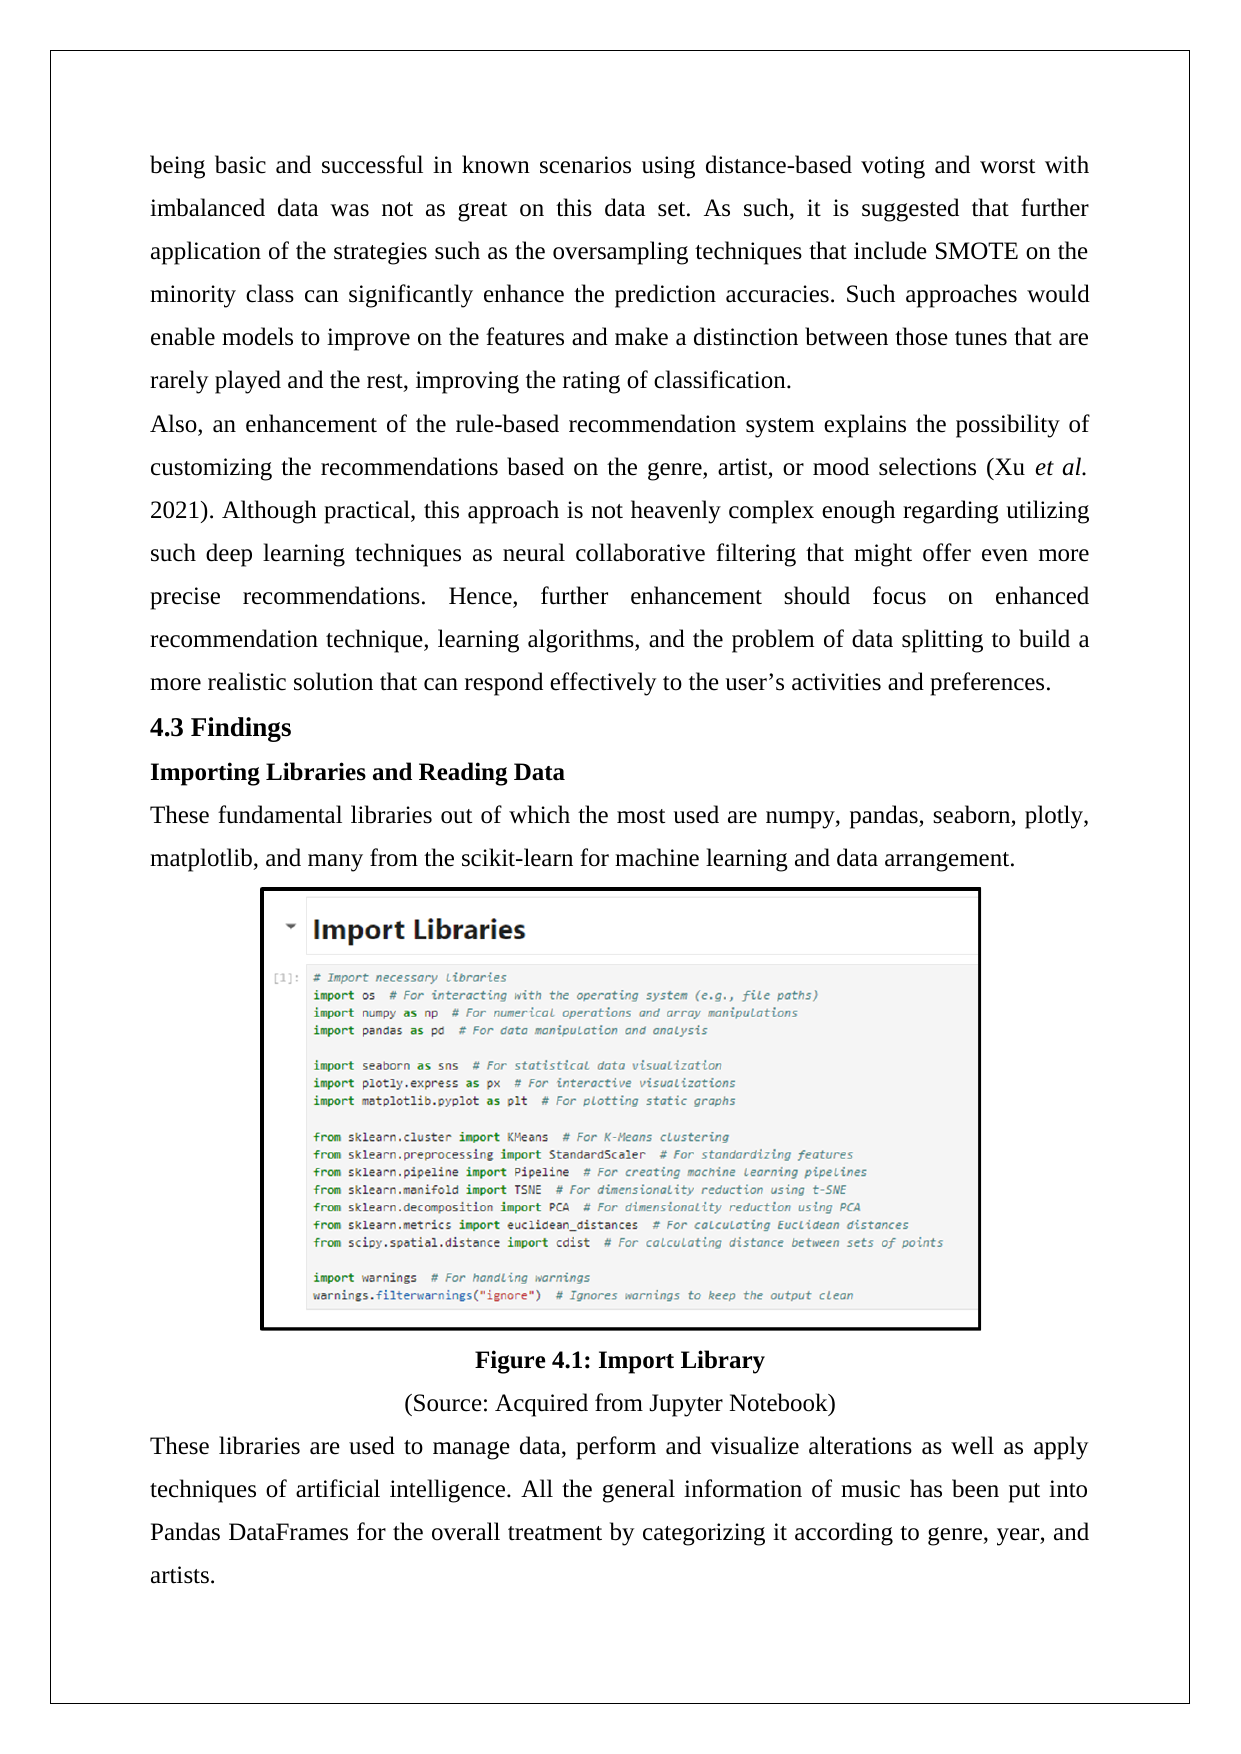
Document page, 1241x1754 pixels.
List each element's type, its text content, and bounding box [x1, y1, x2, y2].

text Figure 4.1: Import Library [150, 1345, 1090, 1373]
text Also, an enhancement of the rule-based recommendation system explains the possibility of customizing the recommendations based on the genre, artist, or mood selections (Xu et al. 2021). Although practical, this approach is not heavenly complex enough regarding utilizing such deep learning techniques as neural collaborative filtering that might offer even more precise recommendations. Hence, further enhancement should focus on enhanced recommendation technique, learning algorithms, and the problem of data splitting to build a more realistic solution that can respond effectively to the user’s activities and preferences. [150, 409, 1090, 696]
text (Source: Acquired from Jupyter Notebook) [150, 1388, 1090, 1417]
text These libraries are used to manage data, perform and visualize alterations as well as apply techniques of artificial intelligence. All the general information of music has been put into Pandas DataFrames for the overall treatment by categorizing it according to genre, year, and artists. [150, 1431, 1090, 1589]
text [150, 150, 1090, 394]
subtitle 4.3 Findings [150, 711, 1090, 742]
subtitle Importing Libraries and Reading Data [150, 757, 1090, 786]
text These fundamental libraries out of which the most used are numpy, pandas, seaborn, plotly, matplotlib, and many from the scikit-learn for machine learning and data arrangement. [150, 800, 1090, 872]
picture [259, 886, 982, 1331]
